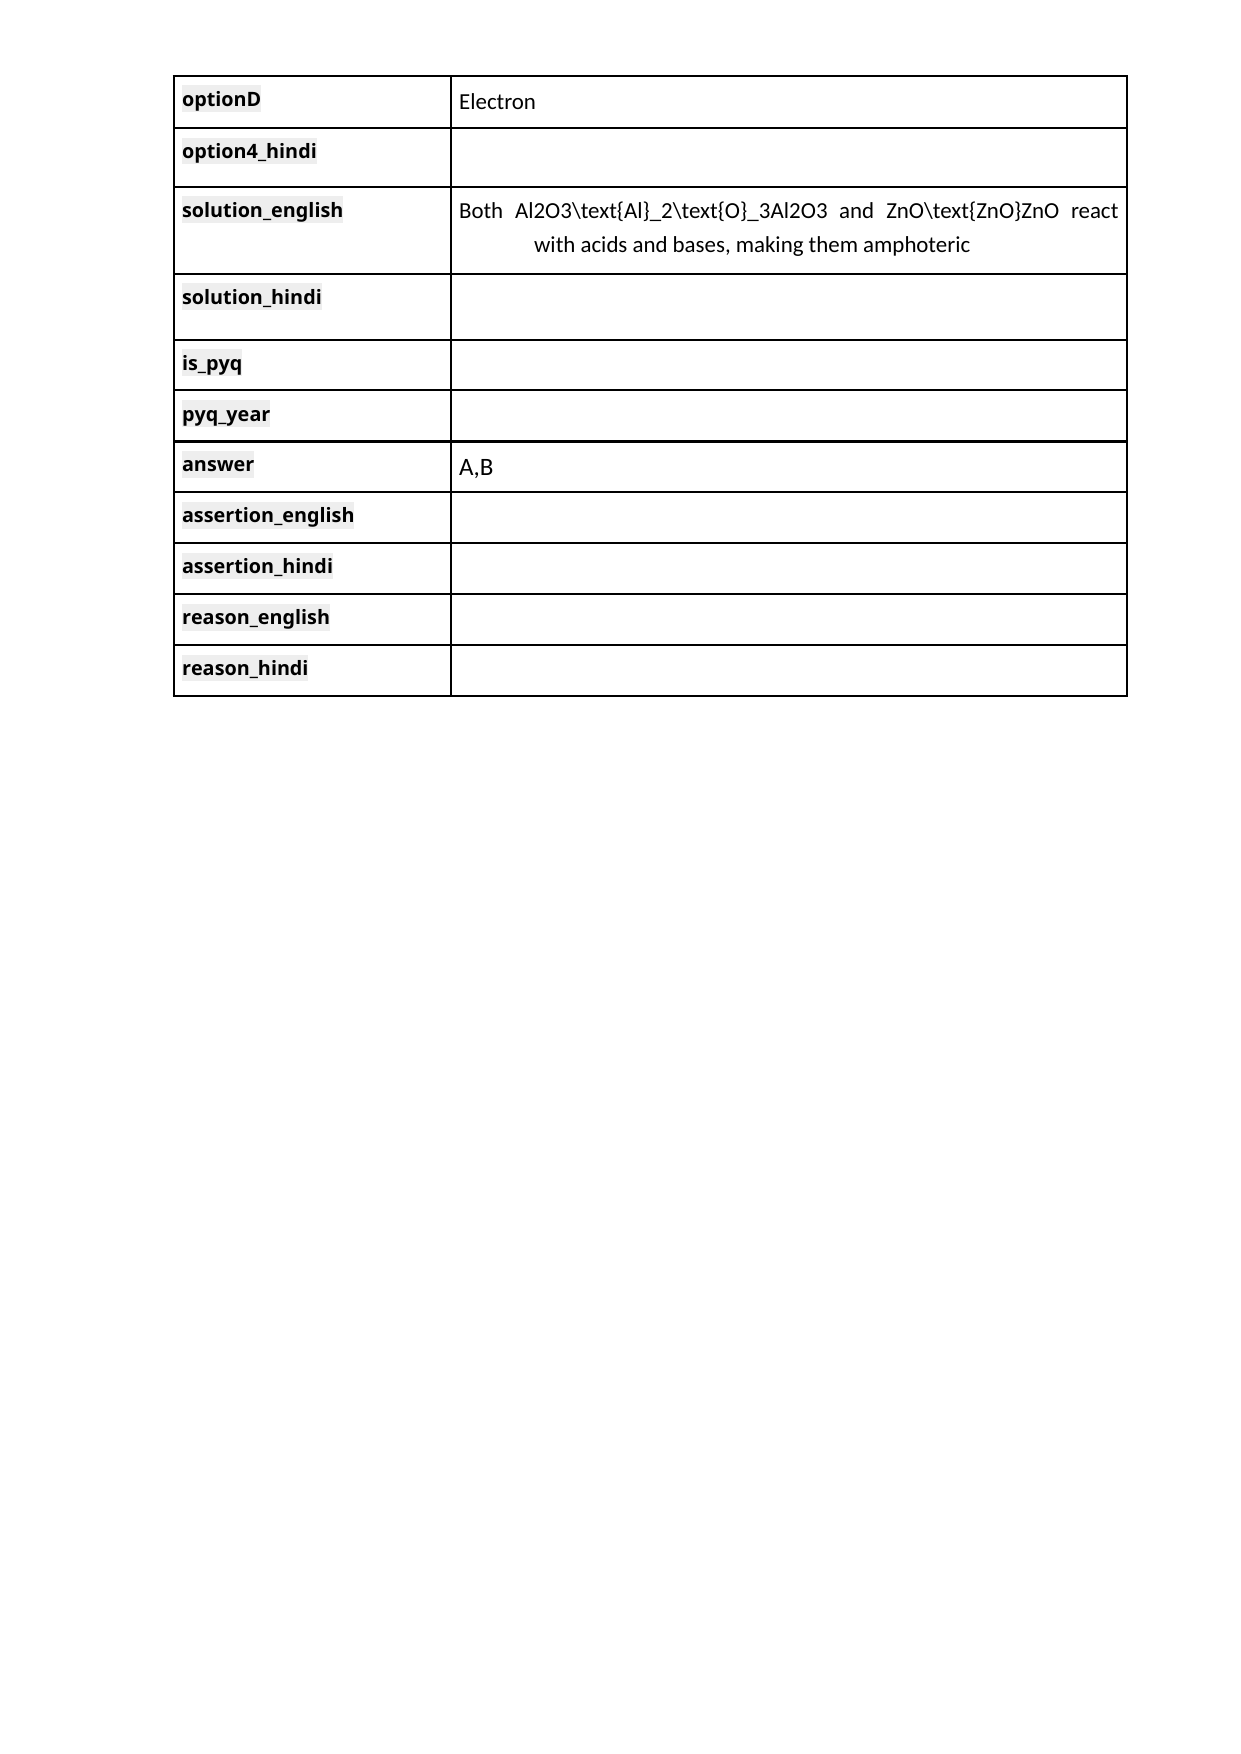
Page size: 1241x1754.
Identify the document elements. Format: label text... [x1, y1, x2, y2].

table_cell reason_english [175, 595, 450, 644]
table_cell optionD [175, 77, 450, 127]
table_cell reason_hindi [175, 646, 450, 695]
table_cell assertion_english [175, 493, 450, 542]
table_cell [452, 646, 1126, 695]
table_cell [452, 544, 1126, 593]
table_cell [452, 129, 1126, 186]
table_cell A,B [452, 443, 1126, 491]
table_cell [452, 391, 1126, 440]
table_cell solution_english [175, 188, 450, 273]
table_cell option4_hindi [175, 129, 450, 186]
table_cell [452, 493, 1126, 542]
table_cell solution_hindi [175, 275, 450, 338]
table_cell [452, 595, 1126, 644]
table_cell Electron [452, 77, 1126, 127]
table_cell answer [175, 443, 450, 491]
table_cell pyq_year [175, 391, 450, 440]
table_cell assertion_hindi [175, 544, 450, 593]
table_cell [452, 275, 1126, 338]
table_cell is_pyq [175, 341, 450, 389]
table_cell [452, 341, 1126, 389]
table_cell Both Al2O3\text{Al}_2\text{O}_3Al2​O3​ and ZnO\text{ZnO}ZnO react with acids and bases, making them amphoteric [452, 188, 1126, 273]
